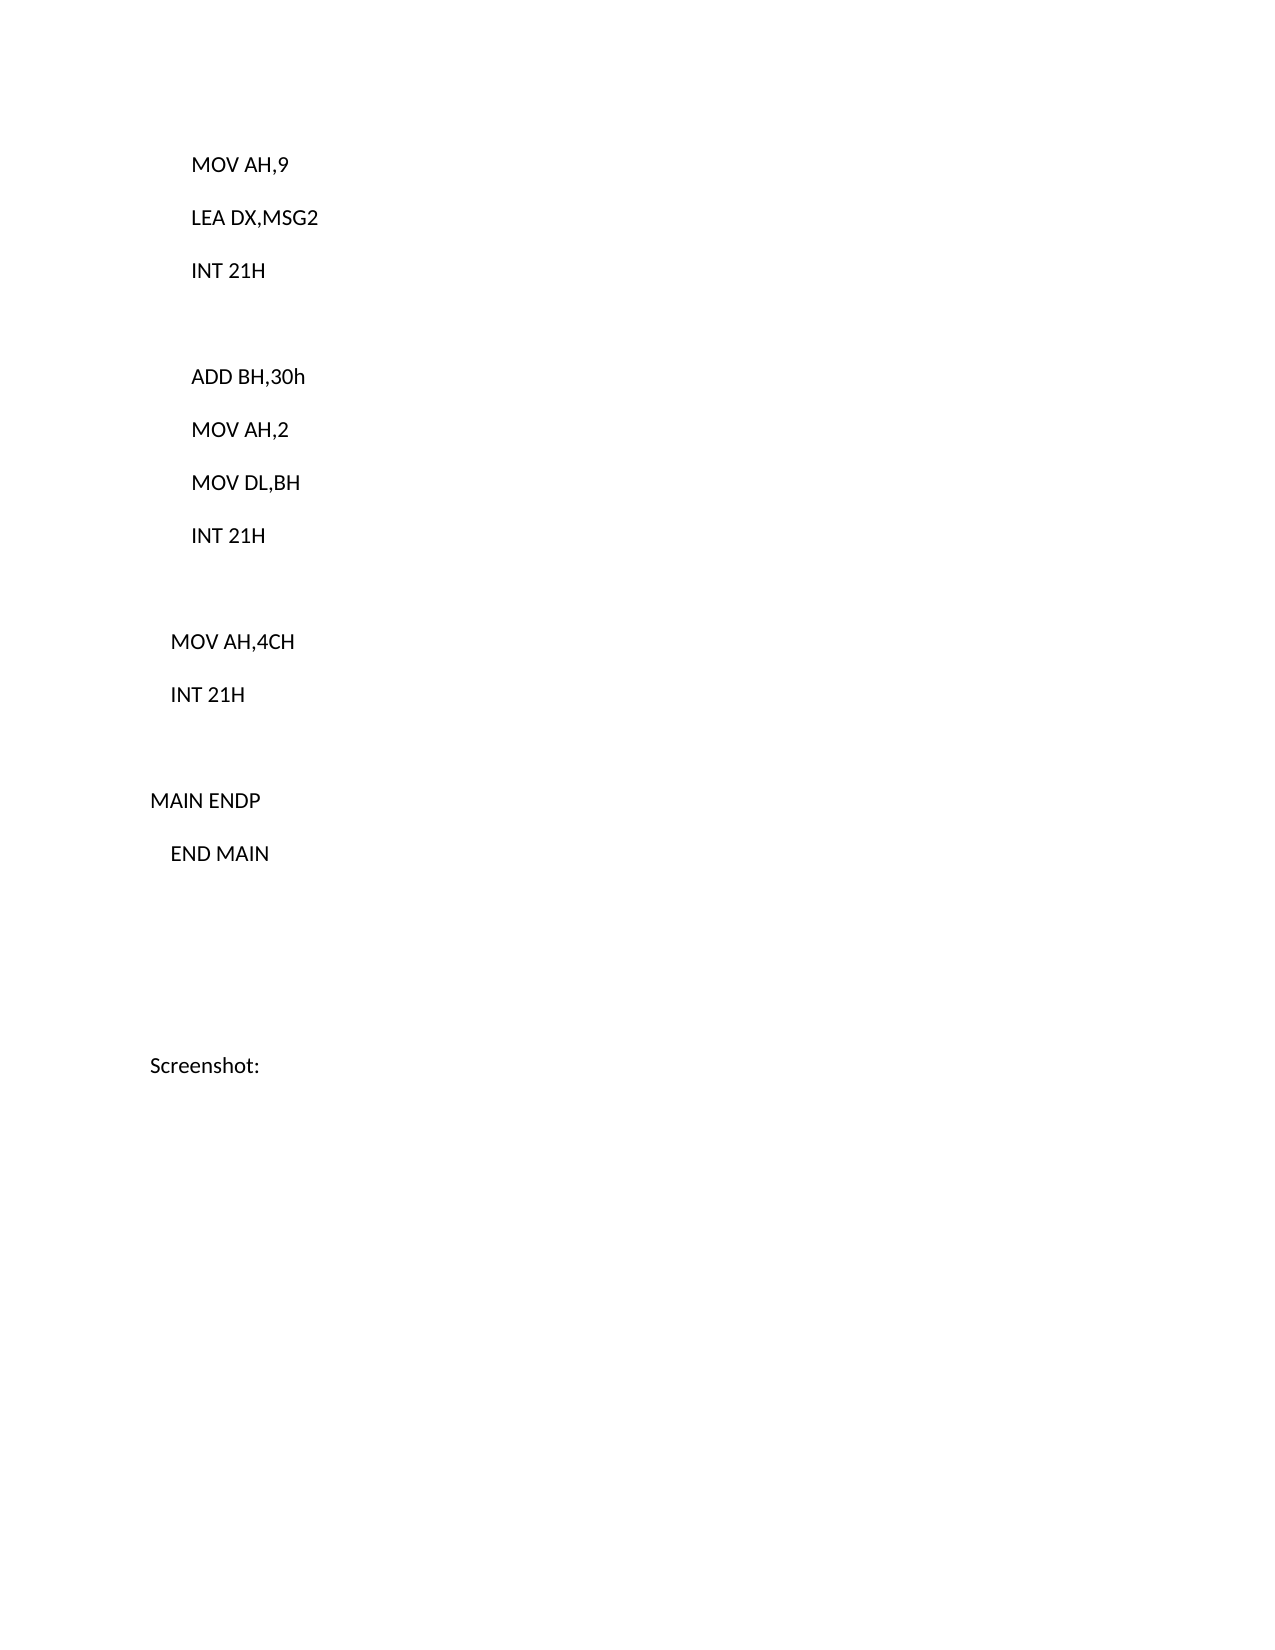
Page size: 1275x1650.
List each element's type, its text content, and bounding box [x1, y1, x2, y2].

text MOV AH,2 [150, 415, 1125, 443]
text Screenshot: [150, 1051, 1125, 1079]
text END MAIN [150, 839, 1125, 867]
text INT 21H [150, 680, 1125, 708]
text MAIN ENDP [150, 786, 1125, 814]
text MOV DL,BH [150, 468, 1125, 496]
text LEA DX,MSG2 [150, 203, 1125, 231]
text INT 21H [150, 521, 1125, 549]
text INT 21H [150, 256, 1125, 284]
text MOV AH,4CH [150, 627, 1125, 655]
text ADD BH,30h [150, 362, 1125, 390]
text MOV AH,9 [150, 150, 1125, 178]
